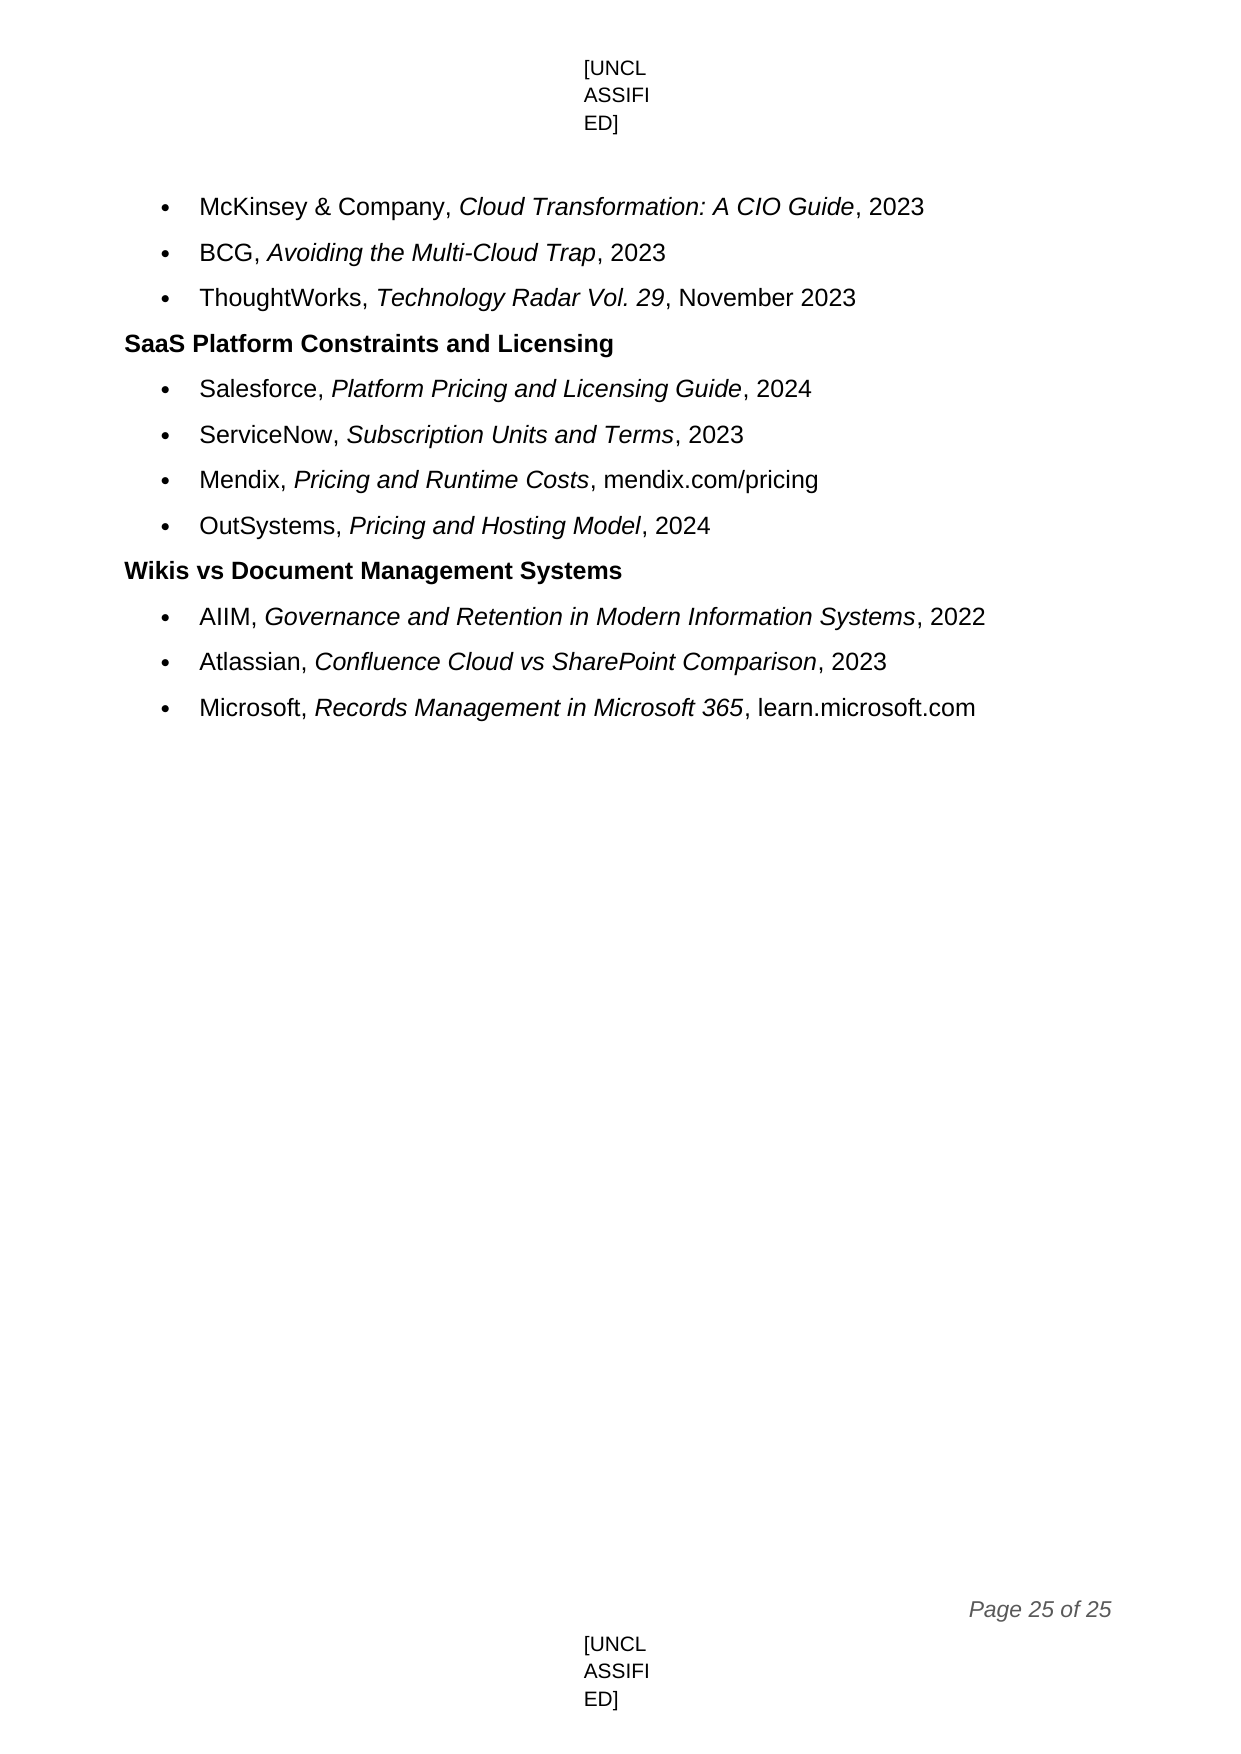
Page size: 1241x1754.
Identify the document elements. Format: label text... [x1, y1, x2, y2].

list AIIM, Governance and Retention in Modern Information Systems, 2022 [162, 602, 1116, 630]
list OutSystems, Pricing and Hosting Model, 2024 [162, 511, 1116, 539]
list ThoughtWorks, Technology Radar Vol. 29, November 2023 [162, 283, 1116, 312]
text Wikis vs Document Management Systems [124, 556, 1116, 585]
list ServiceNow, Subscription Units and Terms, 2023 [162, 419, 1116, 448]
list Salesforce, Platform Pricing and Licensing Guide, 2024 [162, 374, 1116, 403]
list Atlassian, Confluence Cloud vs SharePoint Comparison, 2023 [162, 647, 1116, 676]
list Microsoft, Records Management in Microsoft 365, learn.microsoft.com [162, 693, 1116, 721]
list McKinsey & Company, Cloud Transformation: A CIO Guide, 2023 [162, 192, 1116, 221]
text SaaS Platform Constraints and Licensing [124, 328, 1116, 357]
list Mendix, Pricing and Runtime Costs, mendix.com/pricing [162, 465, 1116, 494]
list BCG, Avoiding the Multi-Cloud Trap, 2023 [162, 237, 1116, 266]
